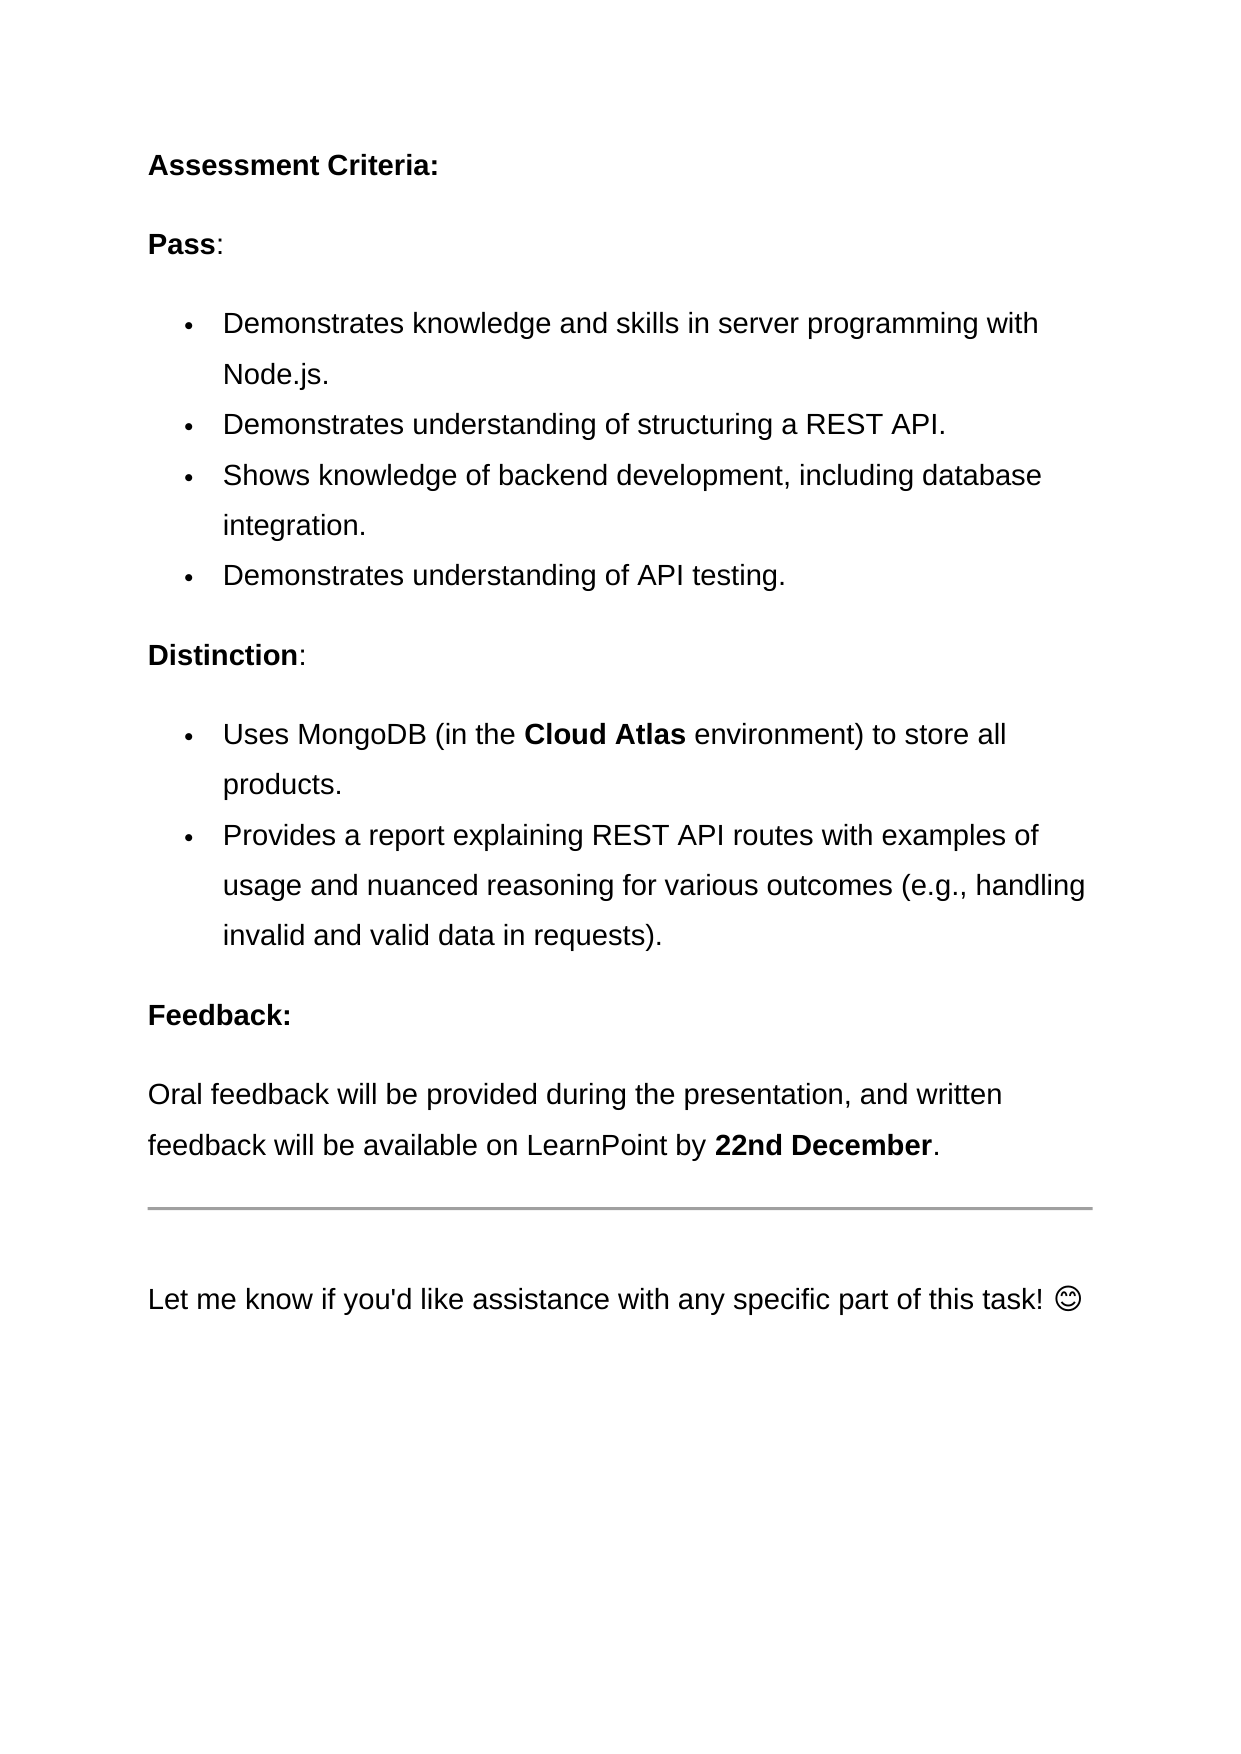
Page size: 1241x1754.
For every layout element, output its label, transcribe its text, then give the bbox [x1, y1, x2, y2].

list Shows knowledge of backend development, including database integration. [185, 457, 1093, 541]
text Let me know if you'd like assistance with any specific part of this task! 😊 [148, 1278, 1093, 1318]
list Demonstrates understanding of structuring a REST API. [185, 407, 1093, 441]
text Assessment Criteria: [148, 148, 1093, 181]
text Distinction: [148, 638, 1093, 671]
list Provides a report explaining REST API routes with examples of usage and nuanced reasoning for various outcomes (e.g., handling invalid and valid data in requests). [185, 818, 1093, 952]
text Oral feedback will be provided during the presentation, and written feedback will be available on LearnPoint by 22nd December. [148, 1077, 1093, 1161]
list Uses MongoDB (in the Cloud Atlas environment) to store all products. [185, 717, 1093, 801]
list Demonstrates knowledge and skills in server programming with Node.js. [185, 307, 1093, 390]
list Demonstrates understanding of API testing. [185, 558, 1093, 592]
text Pass: [148, 227, 1093, 261]
text Feedback: [148, 998, 1093, 1031]
